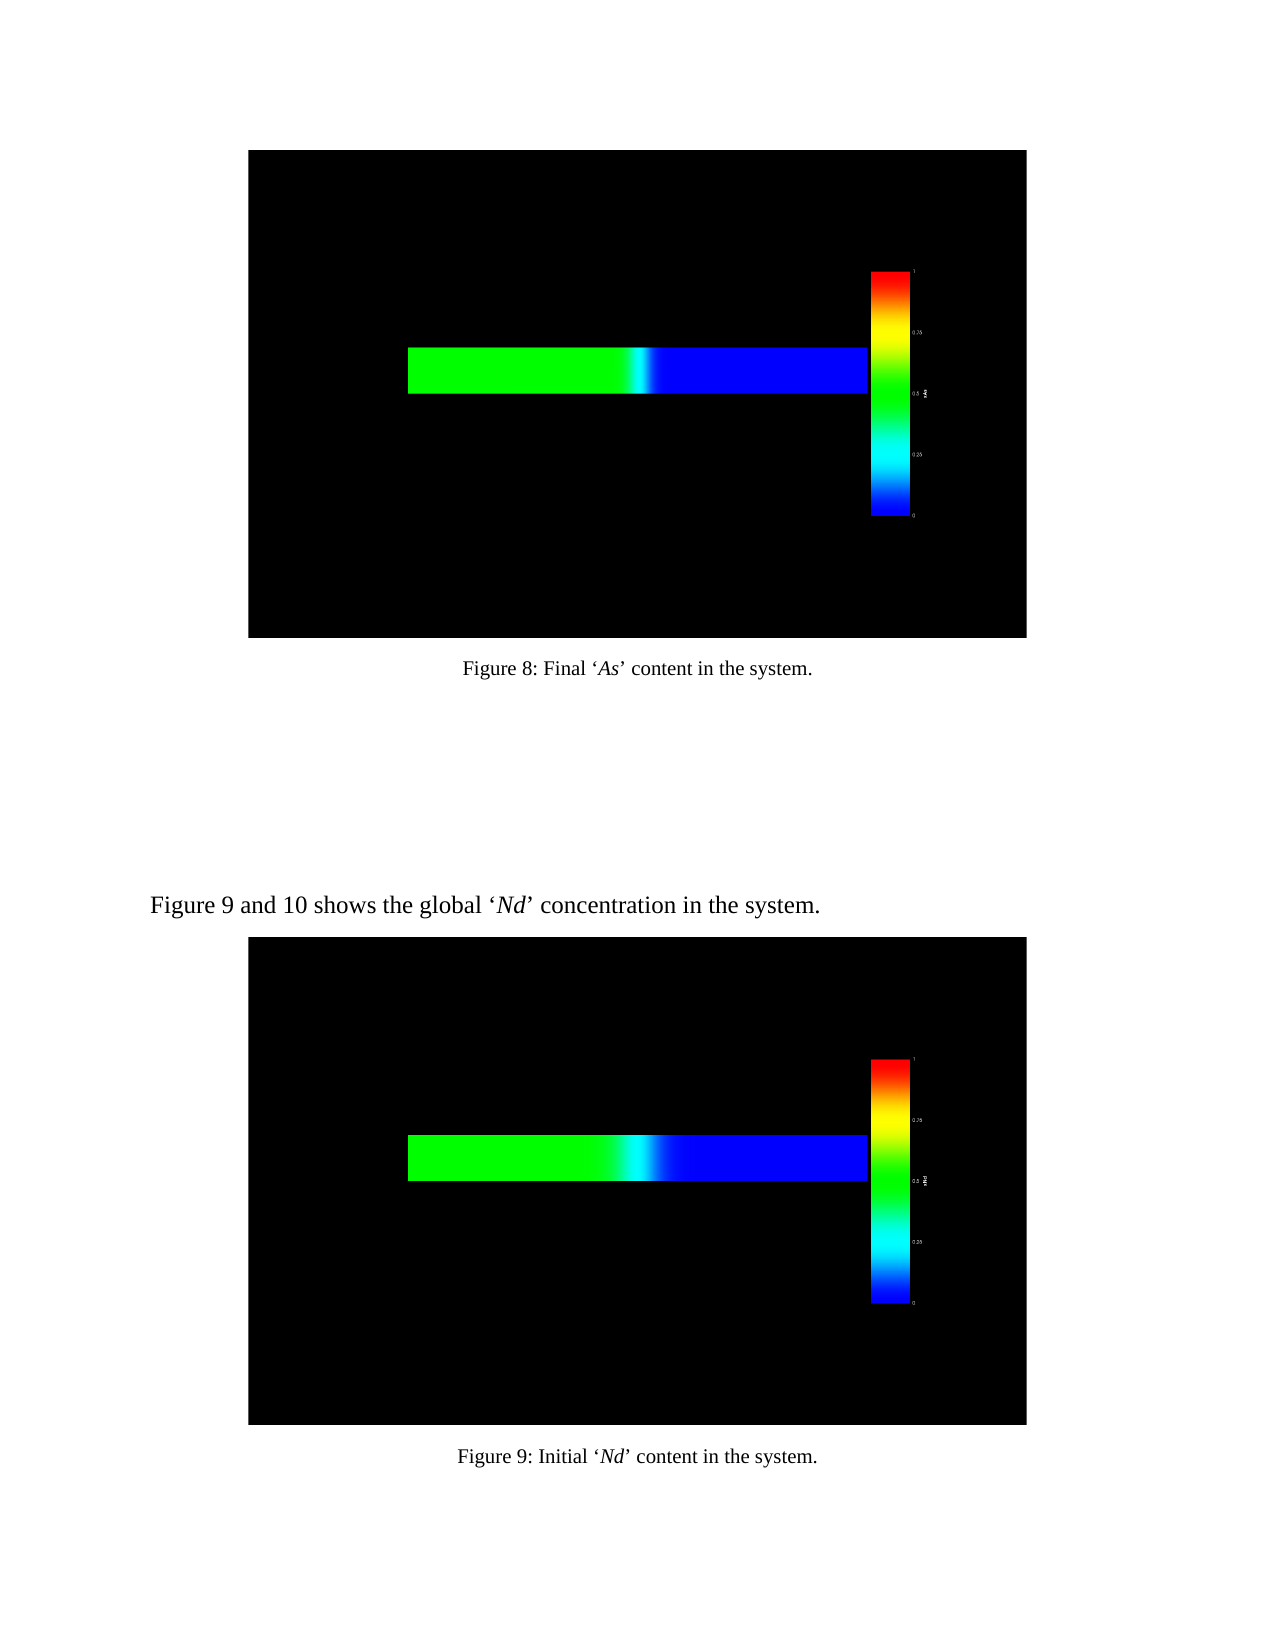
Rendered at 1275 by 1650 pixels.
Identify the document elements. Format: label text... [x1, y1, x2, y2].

text Figure 9: Initial ‘Nd’ content in the system. [150, 1444, 1125, 1468]
text Figure 9 and 10 shows the global ‘Nd’ concentration in the system. [150, 890, 1125, 918]
picture [248, 150, 1027, 638]
text Figure 8: Final ‘As’ content in the system. [150, 656, 1125, 680]
picture [248, 937, 1027, 1425]
